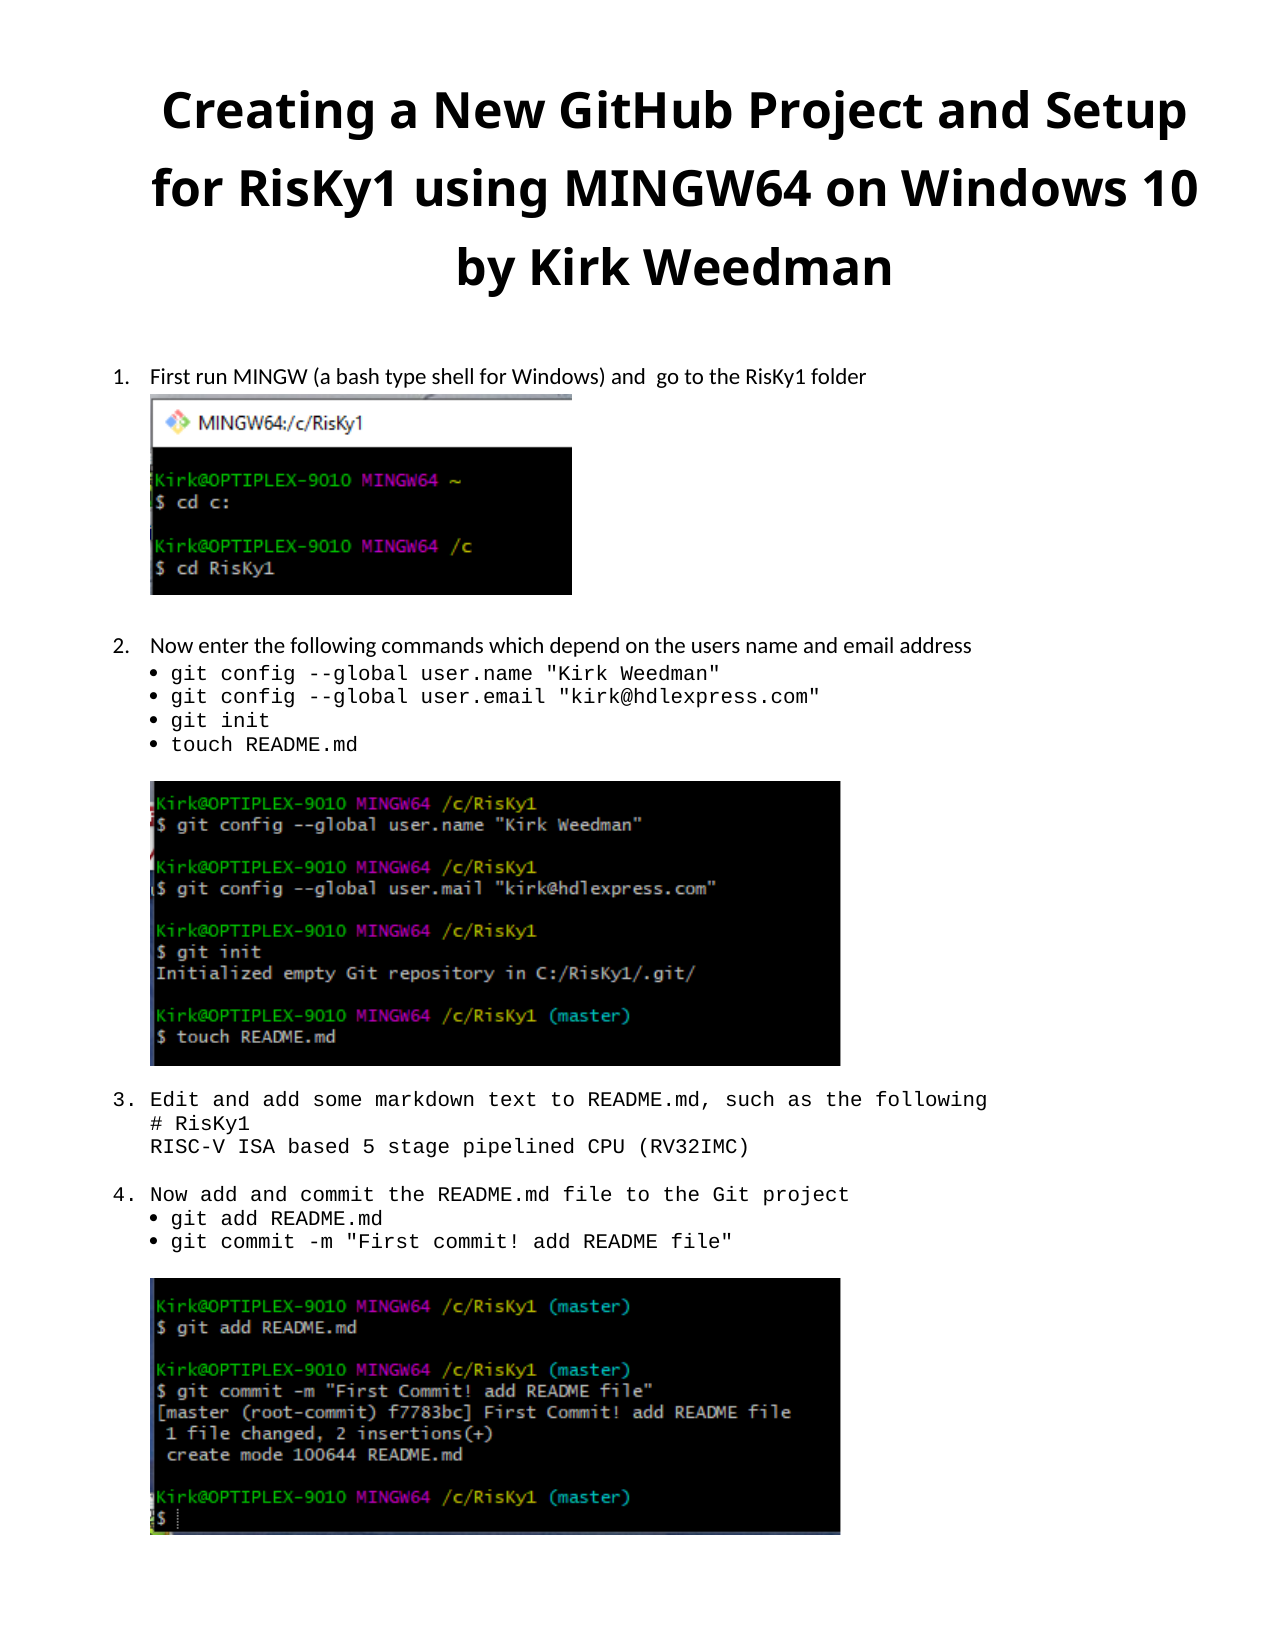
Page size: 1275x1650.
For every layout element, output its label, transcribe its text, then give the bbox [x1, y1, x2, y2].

list RISC-V ISA based 5 stage pipelined CPU (RV32IMC) [150, 1137, 1200, 1160]
list Now add and commit the README.md file to the Git project [112, 1184, 1200, 1207]
list git commit -m "First commit! add README file" [150, 1231, 1200, 1255]
list Now enter the following commands which depend on the users name and email address [112, 631, 1200, 659]
list Creating a New GitHub Project and Setup for RisKy1 using MINGW64 on Windows 10 [150, 75, 1200, 221]
list git config --global user.email "kirk@hdlexpress.com" [150, 687, 1200, 710]
list by Kirk Weedman [150, 232, 1200, 300]
list git config --global user.name "Kirk Weedman" [150, 663, 1200, 687]
list Edit and add some markdown text to README.md, such as the following [112, 1089, 1200, 1113]
list git add README.md [150, 1207, 1200, 1231]
picture [150, 781, 841, 1066]
picture [150, 394, 572, 595]
list touch README.md [150, 734, 1200, 757]
list git init [150, 710, 1200, 734]
picture [150, 1278, 841, 1535]
list First run MINGW (a bash type shell for Windows) and go to the RisKy1 folder [112, 362, 1200, 390]
list # RisKy1 [150, 1113, 1200, 1137]
